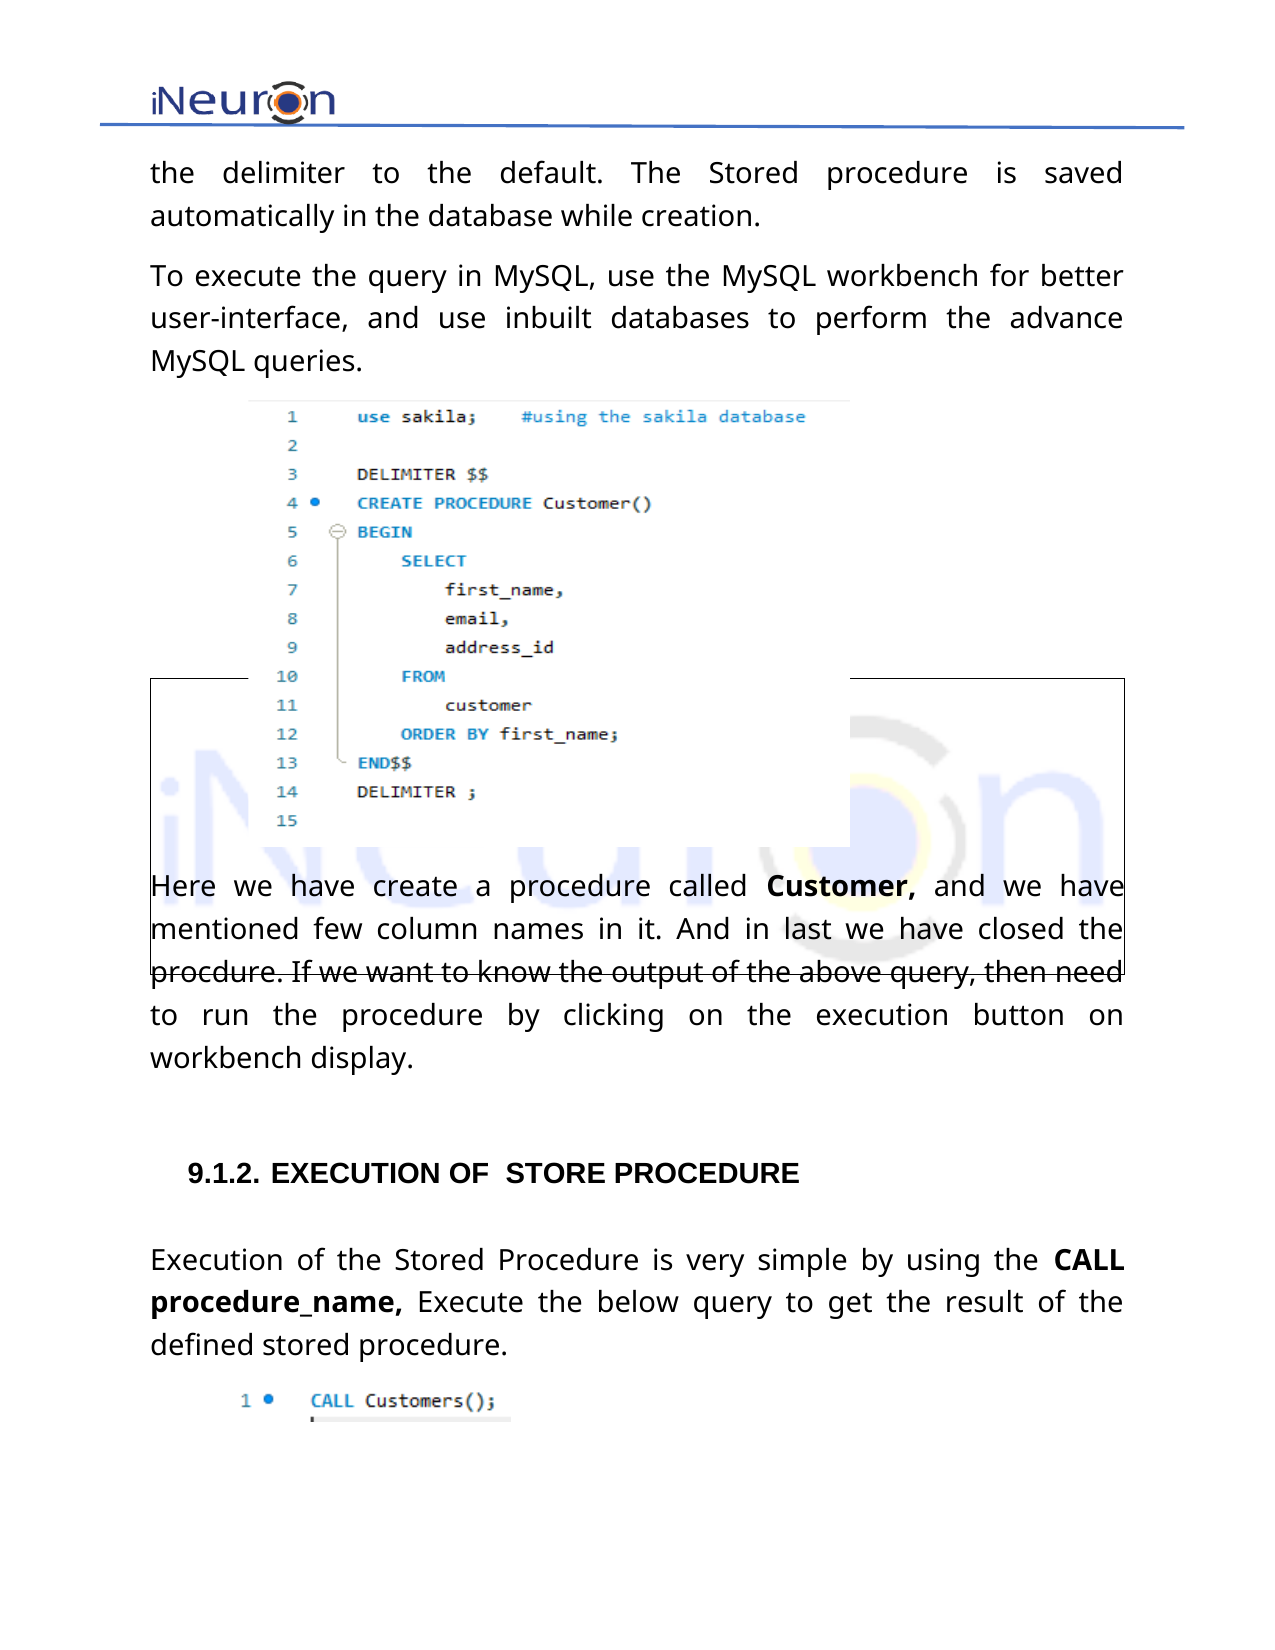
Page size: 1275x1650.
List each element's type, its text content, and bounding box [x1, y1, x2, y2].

text Here we have create a procedure called Customer, and we have mentioned few column names in it. And in last we have closed the procdure. If we want to know the output of the above query, then need to run the procedure by clicking on the execution button on workbench display. [150, 866, 1125, 1077]
picture [248, 400, 850, 847]
picture [225, 1383, 511, 1422]
text Execution of the Stored Procedure is very simple by using the CALL procedure_name, Execute the below query to get the result of the defined stored procedure. [150, 1239, 1125, 1364]
subtitle EXECUTION OF STORE PROCEDURE [187, 1156, 1125, 1189]
text To execute the query in MySQL, use the MySQL workbench for better user-interface, and use inbuilt databases to perform the advance MySQL queries. [150, 255, 1125, 380]
picture [150, 75, 339, 125]
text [150, 152, 1125, 235]
